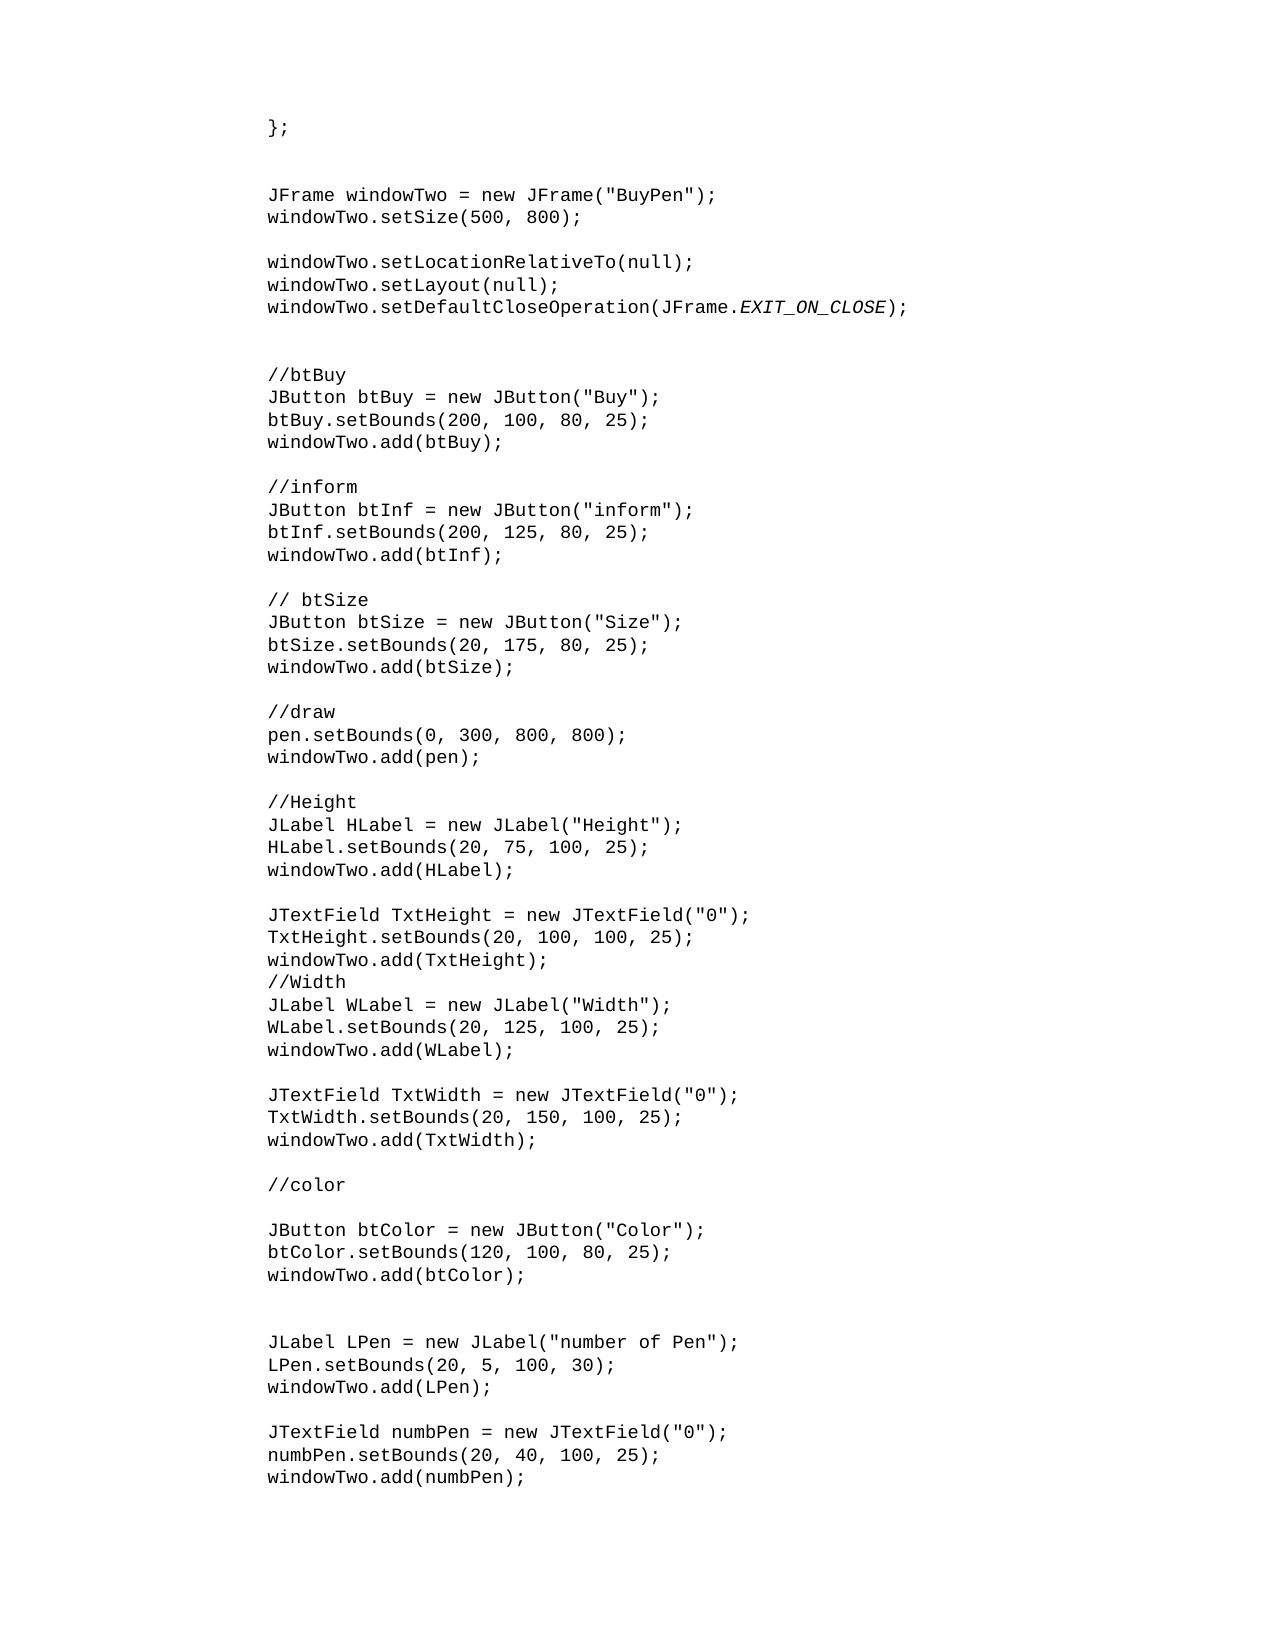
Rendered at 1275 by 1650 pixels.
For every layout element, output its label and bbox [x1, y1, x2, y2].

text [177, 118, 1186, 1512]
